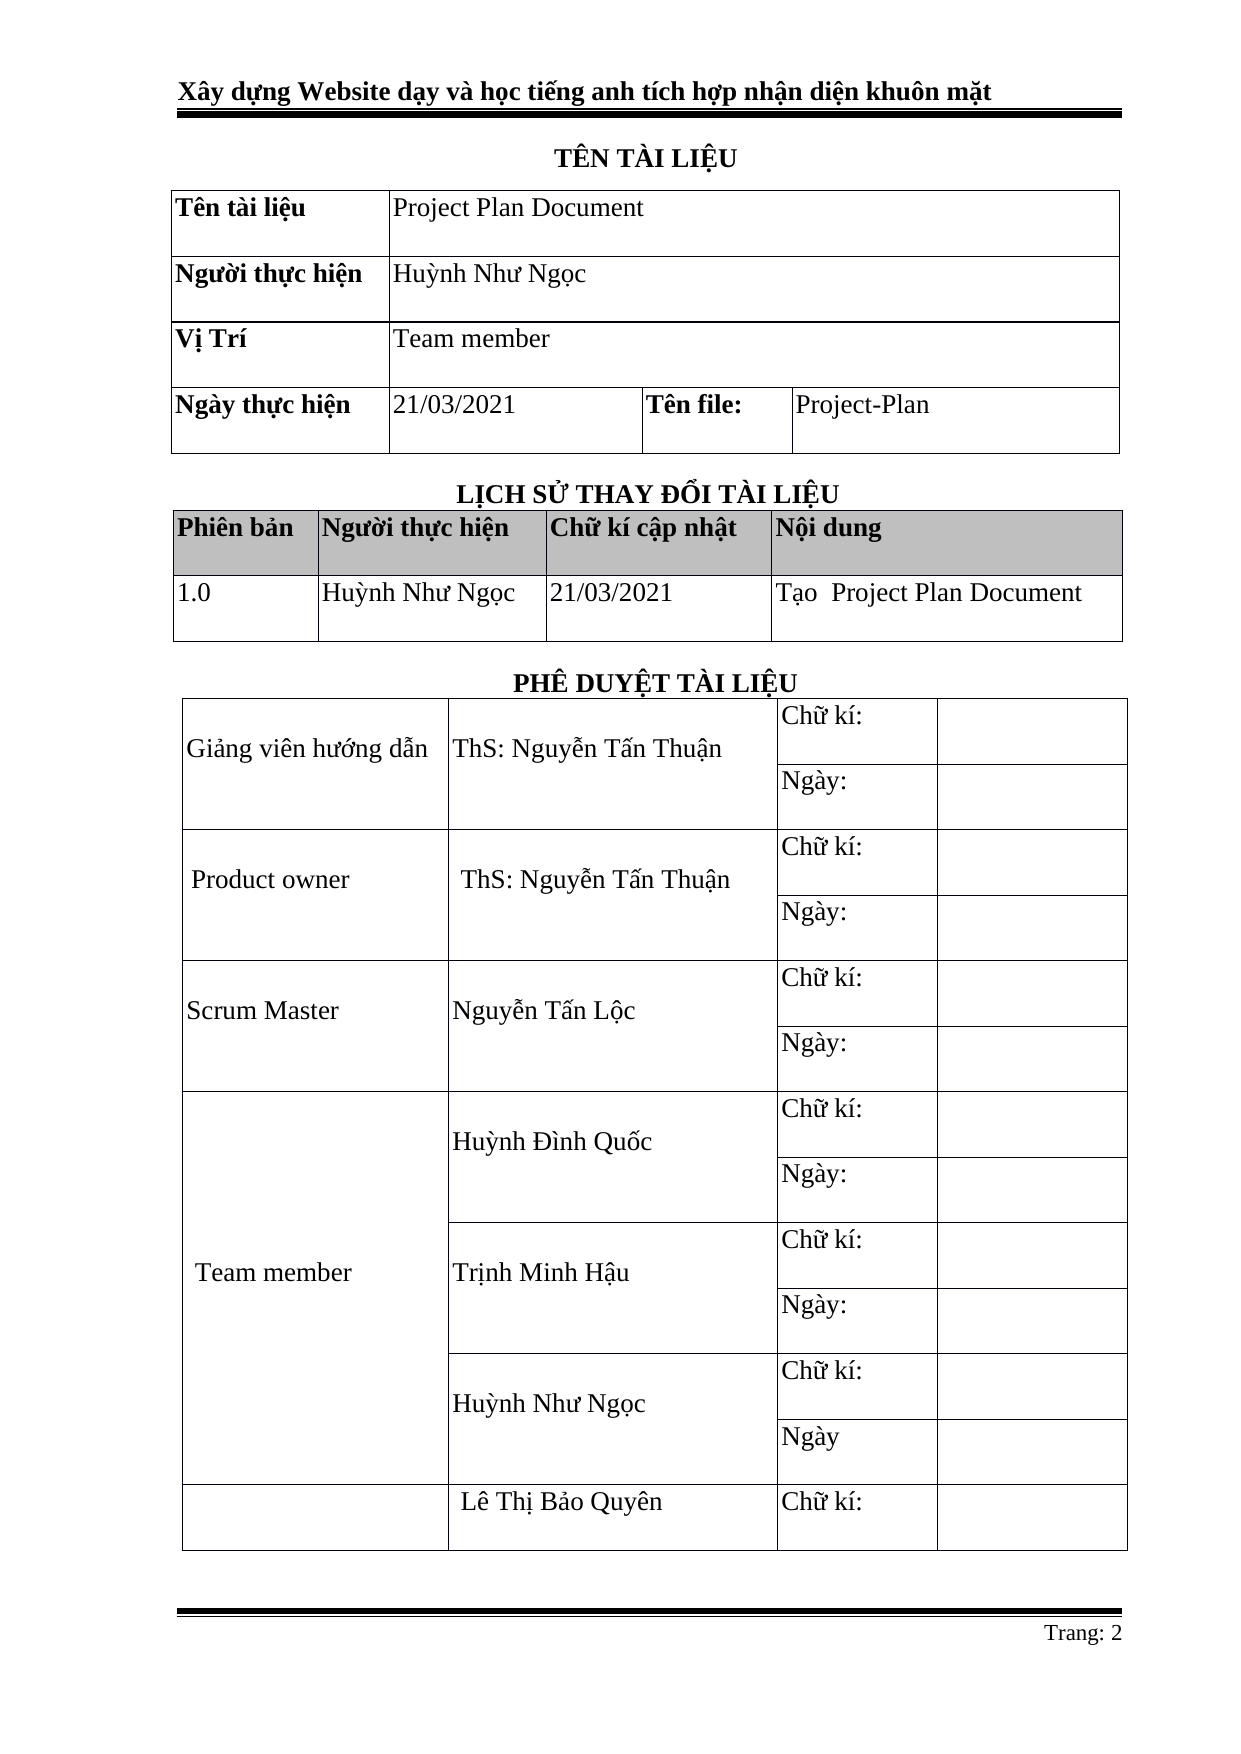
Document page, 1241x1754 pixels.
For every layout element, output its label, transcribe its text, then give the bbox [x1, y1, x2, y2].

table_cell Huỳnh Đình Quốc [449, 1092, 777, 1222]
table_cell Team member [183, 1092, 448, 1484]
table_cell Tên file: [643, 388, 792, 452]
table_cell Chữ kí: [778, 830, 937, 894]
table_cell Lê Thị Bảo Quyên [449, 1485, 777, 1550]
table_cell 21/03/2021 [390, 388, 642, 452]
table_cell Tên tài liệu [172, 191, 389, 256]
table_cell [938, 1289, 1127, 1353]
table_cell Chữ kí: [778, 961, 937, 1026]
table_cell Chữ kí: [778, 1354, 937, 1419]
table_cell Chữ kí cập nhật [547, 511, 771, 575]
table_cell Người thực hiện [172, 257, 389, 321]
table_cell Ngày thực hiện [172, 388, 389, 452]
table_cell Phiên bản [174, 511, 318, 575]
table_cell Scrum Master [183, 961, 448, 1091]
table_cell Ngày [778, 1420, 937, 1484]
table_cell Trịnh Minh Hậu [449, 1223, 777, 1353]
table_cell [938, 1092, 1127, 1157]
table_cell Product owner [183, 830, 448, 960]
table_cell [938, 1354, 1127, 1419]
table_cell 21/03/2021 [547, 576, 771, 641]
table_cell [938, 1223, 1127, 1288]
table_cell [938, 896, 1127, 960]
table_cell Ngày: [778, 896, 937, 960]
table_cell [938, 1485, 1127, 1550]
table_cell PHÊ DUYỆT TÀI LIỆU [183, 641, 1128, 698]
table_cell [938, 961, 1127, 1026]
table_cell [183, 1485, 448, 1550]
table_cell LỊCH SỬ THAY ĐỔI TÀI LIỆU [174, 453, 1122, 510]
table_cell Người thực hiện [319, 511, 546, 575]
table_cell 1.0 [174, 576, 318, 641]
table_cell Ngày: [778, 765, 937, 829]
table_cell [938, 1158, 1127, 1222]
table_cell Chữ kí: [778, 1092, 937, 1157]
table_cell Huỳnh Như Ngọc [449, 1354, 777, 1484]
table_cell Huỳnh Như Ngọc [390, 257, 1119, 321]
table_cell Project-Plan [793, 388, 1119, 452]
table_cell [938, 830, 1127, 894]
table_cell [938, 765, 1127, 829]
table_header TÊN TÀI LIỆU [172, 143, 1119, 190]
table_cell ThS: Nguyễn Tấn Thuận [449, 830, 777, 960]
table_cell Nội dung [772, 511, 1122, 575]
table_cell Ngày: [778, 1158, 937, 1222]
table_cell ThS: Nguyễn Tấn Thuận [449, 699, 777, 829]
table_cell Project Plan Document [390, 191, 1119, 256]
table_cell Chữ kí: [778, 1223, 937, 1288]
table_cell Giảng viên hướng dẫn [183, 699, 448, 829]
table_cell Huỳnh Như Ngọc [319, 576, 546, 641]
table_cell Vị Trí [172, 323, 389, 387]
table_cell Team member [390, 323, 1119, 387]
table_cell Tạo Project Plan Document [772, 576, 1122, 641]
table_cell Ngày: [778, 1289, 937, 1353]
table_cell [938, 1420, 1127, 1484]
table_cell Nguyễn Tấn Lộc [449, 961, 777, 1091]
table_cell Ngày: [778, 1027, 937, 1091]
table_cell [938, 699, 1127, 763]
table_cell Chữ kí: [778, 699, 937, 763]
table_cell Chữ kí: [778, 1485, 937, 1550]
table_cell [938, 1027, 1127, 1091]
